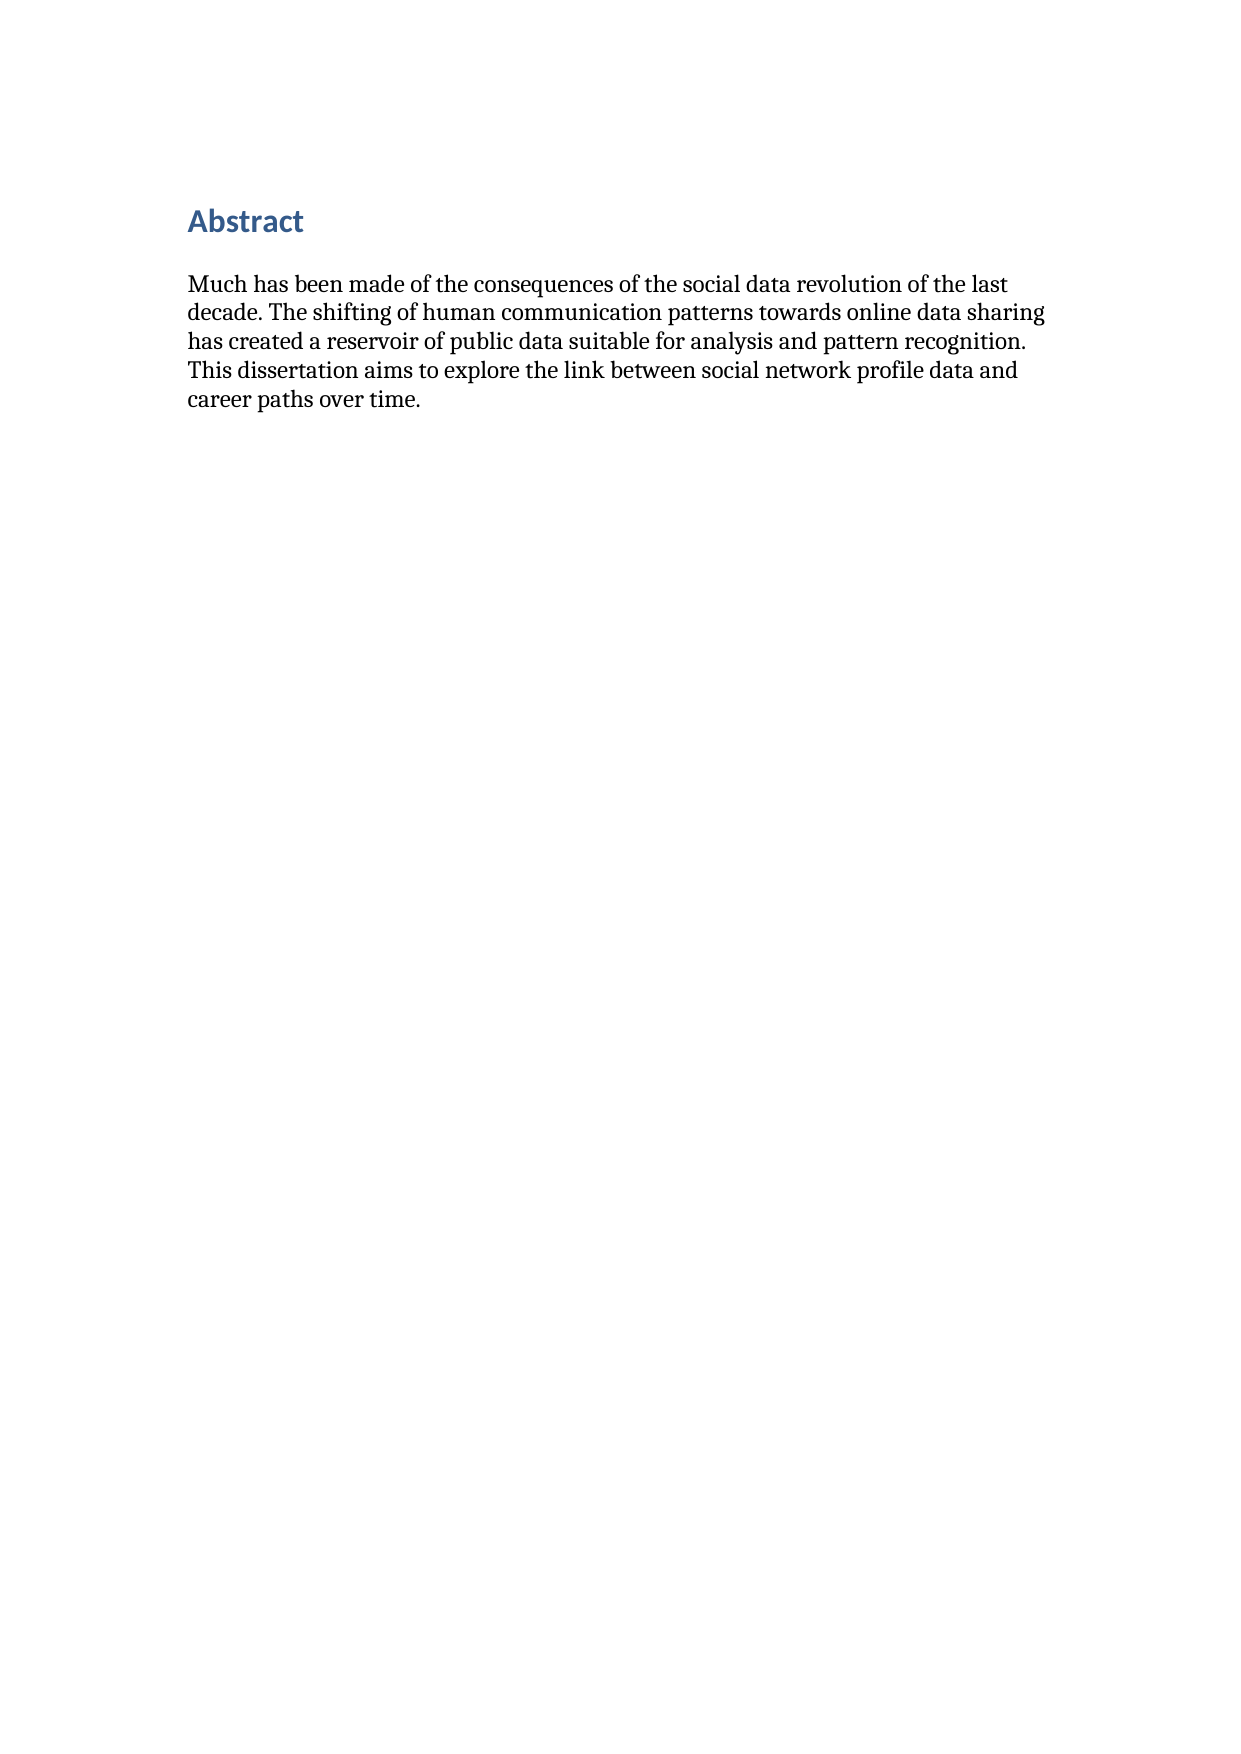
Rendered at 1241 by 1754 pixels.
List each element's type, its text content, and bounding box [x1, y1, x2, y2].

text Much has been made of the consequences of the social data revolution of the last decade. The shifting of human communication patterns towards online data sharing has created a reservoir of public data suitable for analysis and pattern recognition. This dissertation aims to explore the link between social network profile data and career paths over time. [187, 241, 1053, 413]
subtitle Abstract [187, 200, 1053, 241]
